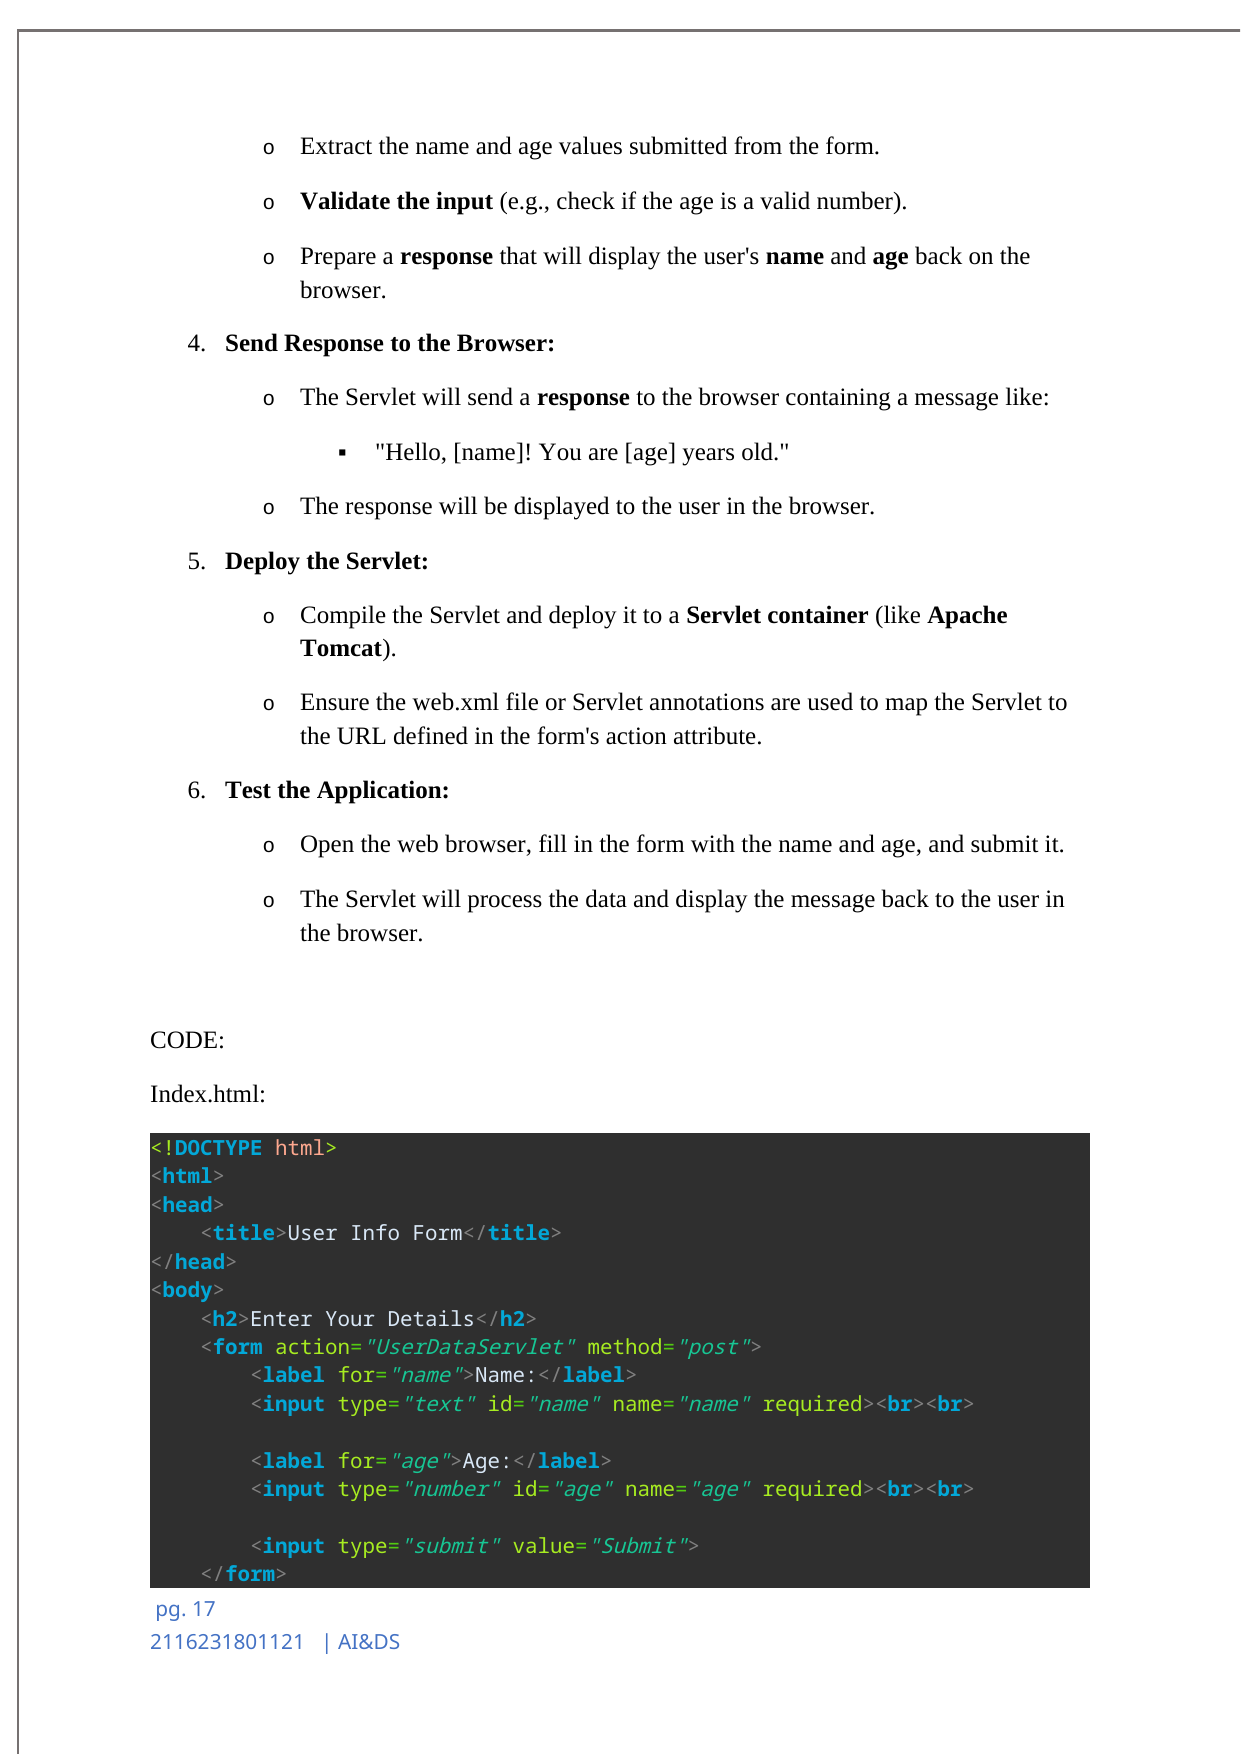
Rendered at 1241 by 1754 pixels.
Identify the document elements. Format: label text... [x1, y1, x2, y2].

text <!DOCTYPE html> [150, 1133, 1090, 1161]
text <title>User Info Form</title> [150, 1218, 1090, 1247]
list Deploy the Servlet: [187, 546, 1090, 574]
text <head> [150, 1190, 1090, 1218]
list Send Response to the Browser: [187, 328, 1090, 357]
list Compile the Servlet and deploy it to a Servlet container (like Apache Tomcat). [262, 600, 1090, 662]
text <label for="age">Age:</label> [150, 1446, 1090, 1474]
text <form action="UserDataServlet" method="post"> [150, 1332, 1090, 1361]
list "Hello, [name]! You are [age] years old." [337, 437, 1090, 466]
text <input type="submit" value="Submit"> [150, 1531, 1090, 1559]
list Ensure the web.xml file or Servlet annotations are used to map the Servlet to the URL defined in the form's action attribute. [262, 687, 1090, 750]
list Extract the name and age values submitted from the form. [262, 131, 1090, 161]
text <input type="text" id="name" name="name" required><br><br> [150, 1389, 1090, 1417]
text <label for="name">Name:</label> [150, 1361, 1090, 1389]
list The Servlet will process the data and display the message back to the user in the browser. [262, 884, 1090, 946]
list Open the web browser, fill in the form with the name and age, and submit it. [262, 829, 1090, 858]
list Validate the input (e.g., check if the age is a valid number). [262, 186, 1090, 216]
text </form> [150, 1559, 1090, 1588]
text <html> [150, 1161, 1090, 1190]
text </head> [150, 1247, 1090, 1275]
list The response will be displayed to the user in the browser. [262, 491, 1090, 521]
text <h2>Enter Your Details</h2> [150, 1304, 1090, 1332]
list The Servlet will send a response to the browser containing a message like: [262, 382, 1090, 412]
text Index.html: [150, 1079, 1090, 1108]
text <body> [150, 1275, 1090, 1304]
list Prepare a response that will display the user's name and age back on the browser. [262, 241, 1090, 303]
list Test the Application: [187, 775, 1090, 804]
text <input type="number" id="age" name="age" required><br><br> [150, 1474, 1090, 1503]
text CODE: [150, 1025, 1090, 1054]
